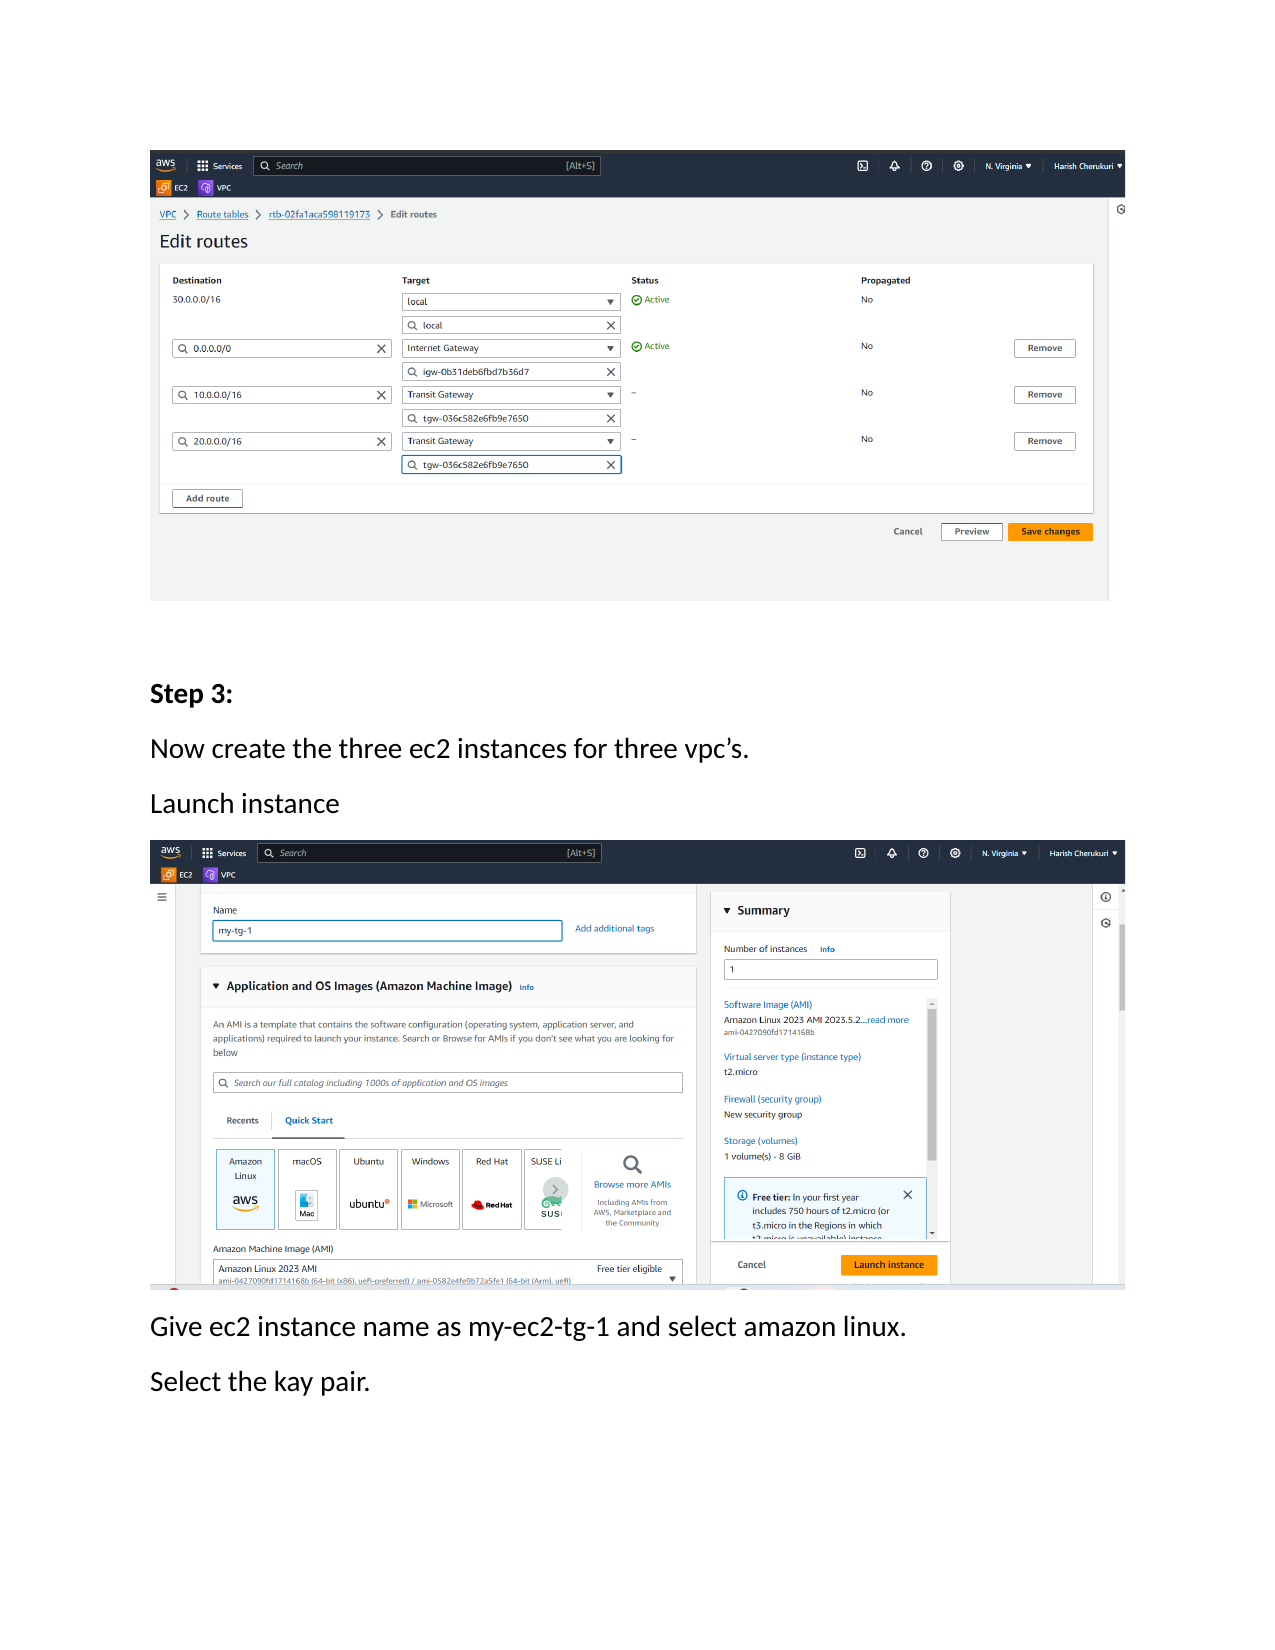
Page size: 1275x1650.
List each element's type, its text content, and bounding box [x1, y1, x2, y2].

text Launch instance [150, 785, 1125, 821]
text Give ec2 instance name as my-ec2-tg-1 and select amazon linux. [150, 1308, 1125, 1344]
text Now create the three ec2 instances for three vpc’s. [150, 730, 1125, 766]
text Step 3: [150, 675, 1125, 711]
picture [150, 150, 1125, 601]
text Select the kay pair. [150, 1363, 1125, 1399]
picture [150, 840, 1125, 1290]
